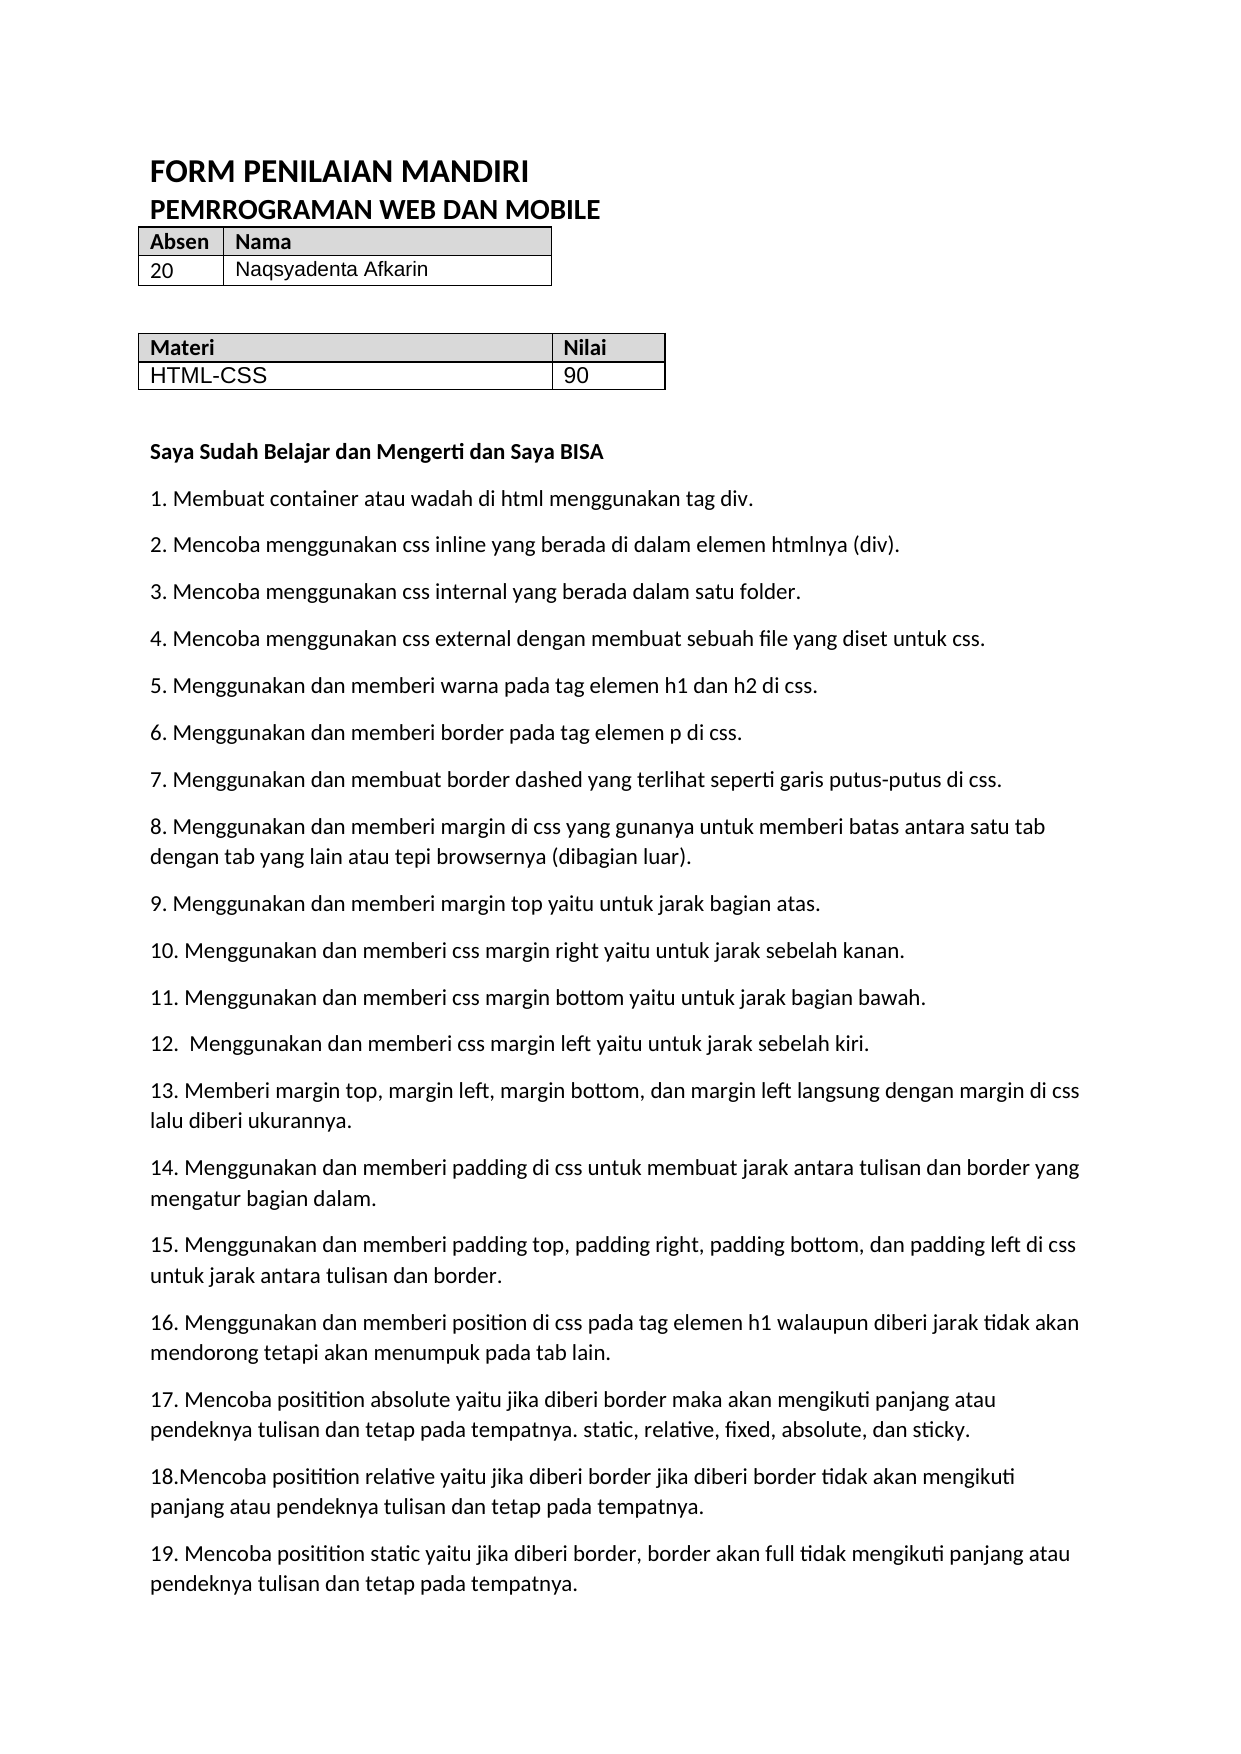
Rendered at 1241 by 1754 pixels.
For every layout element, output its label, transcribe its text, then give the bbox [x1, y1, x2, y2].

text Saya Sudah Belajar dan Mengerti dan Saya BISA [150, 437, 1090, 465]
text 9. Menggunakan dan memberi margin top yaitu untuk jarak bagian atas. [150, 889, 1090, 917]
text 12. Menggunakan dan memberi css margin left yaitu untuk jarak sebelah kiri. [150, 1029, 1090, 1057]
table_cell 20 [139, 256, 223, 284]
table_header Materi [139, 334, 552, 361]
text FORM PENILAIAN MANDIRI [150, 150, 1090, 191]
text 7. Menggunakan dan membuat border dashed yang terlihat seperti garis putus-putus di css. [150, 765, 1090, 793]
table_cell Naqsyadenta Afkarin [224, 256, 551, 284]
text 3. Mencoba menggunakan css internal yang berada dalam satu folder. [150, 577, 1090, 605]
table_header Nama [224, 228, 551, 255]
text 19. Mencoba positition static yaitu jika diberi border, border akan full tidak mengikuti panjang atau pendeknya tulisan dan tetap pada tempatnya. [150, 1539, 1090, 1597]
text 2. Mencoba menggunakan css inline yang berada di dalam elemen htmlnya (div). [150, 531, 1090, 558]
text 13. Memberi margin top, margin left, margin bottom, dan margin left langsung dengan margin di css lalu diberi ukurannya. [150, 1076, 1090, 1134]
text 17. Mencoba positition absolute yaitu jika diberi border maka akan mengikuti panjang atau pendeknya tulisan dan tetap pada tempatnya. static, relative, fixed, absolute, dan sticky. [150, 1385, 1090, 1443]
text 15. Menggunakan dan memberi padding top, padding right, padding bottom, dan padding left di css untuk jarak antara tulisan dan border. [150, 1231, 1090, 1289]
text 11. Menggunakan dan memberi css margin bottom yaitu untuk jarak bagian bawah. [150, 983, 1090, 1011]
text 4. Mencoba menggunakan css external dengan membuat sebuah file yang diset untuk css. [150, 624, 1090, 652]
table_cell 90 [553, 363, 664, 389]
text 18.Mencoba positition relative yaitu jika diberi border jika diberi border tidak akan mengikuti panjang atau pendeknya tulisan dan tetap pada tempatnya. [150, 1462, 1090, 1520]
text 5. Menggunakan dan memberi warna pada tag elemen h1 dan h2 di css. [150, 671, 1090, 699]
text 10. Menggunakan dan memberi css margin right yaitu untuk jarak sebelah kanan. [150, 936, 1090, 964]
text 6. Menggunakan dan memberi border pada tag elemen p di css. [150, 718, 1090, 746]
text PEMRROGRAMAN WEB DAN MOBILE [150, 191, 1090, 226]
text 16. Menggunakan dan memberi position di css pada tag elemen h1 walaupun diberi jarak tidak akan mendorong tetapi akan menumpuk pada tab lain. [150, 1308, 1090, 1366]
table_cell HTML-CSS [139, 363, 552, 389]
text 14. Menggunakan dan memberi padding di css untuk membuat jarak antara tulisan dan border yang mengatur bagian dalam. [150, 1153, 1090, 1212]
table_header Absen [139, 228, 223, 255]
table_header Nilai [553, 334, 664, 361]
text 8. Menggunakan dan memberi margin di css yang gunanya untuk memberi batas antara satu tab dengan tab yang lain atau tepi browsernya (dibagian luar). [150, 812, 1090, 870]
text 1. Membuat container atau wadah di html menggunakan tag div. [150, 484, 1090, 512]
